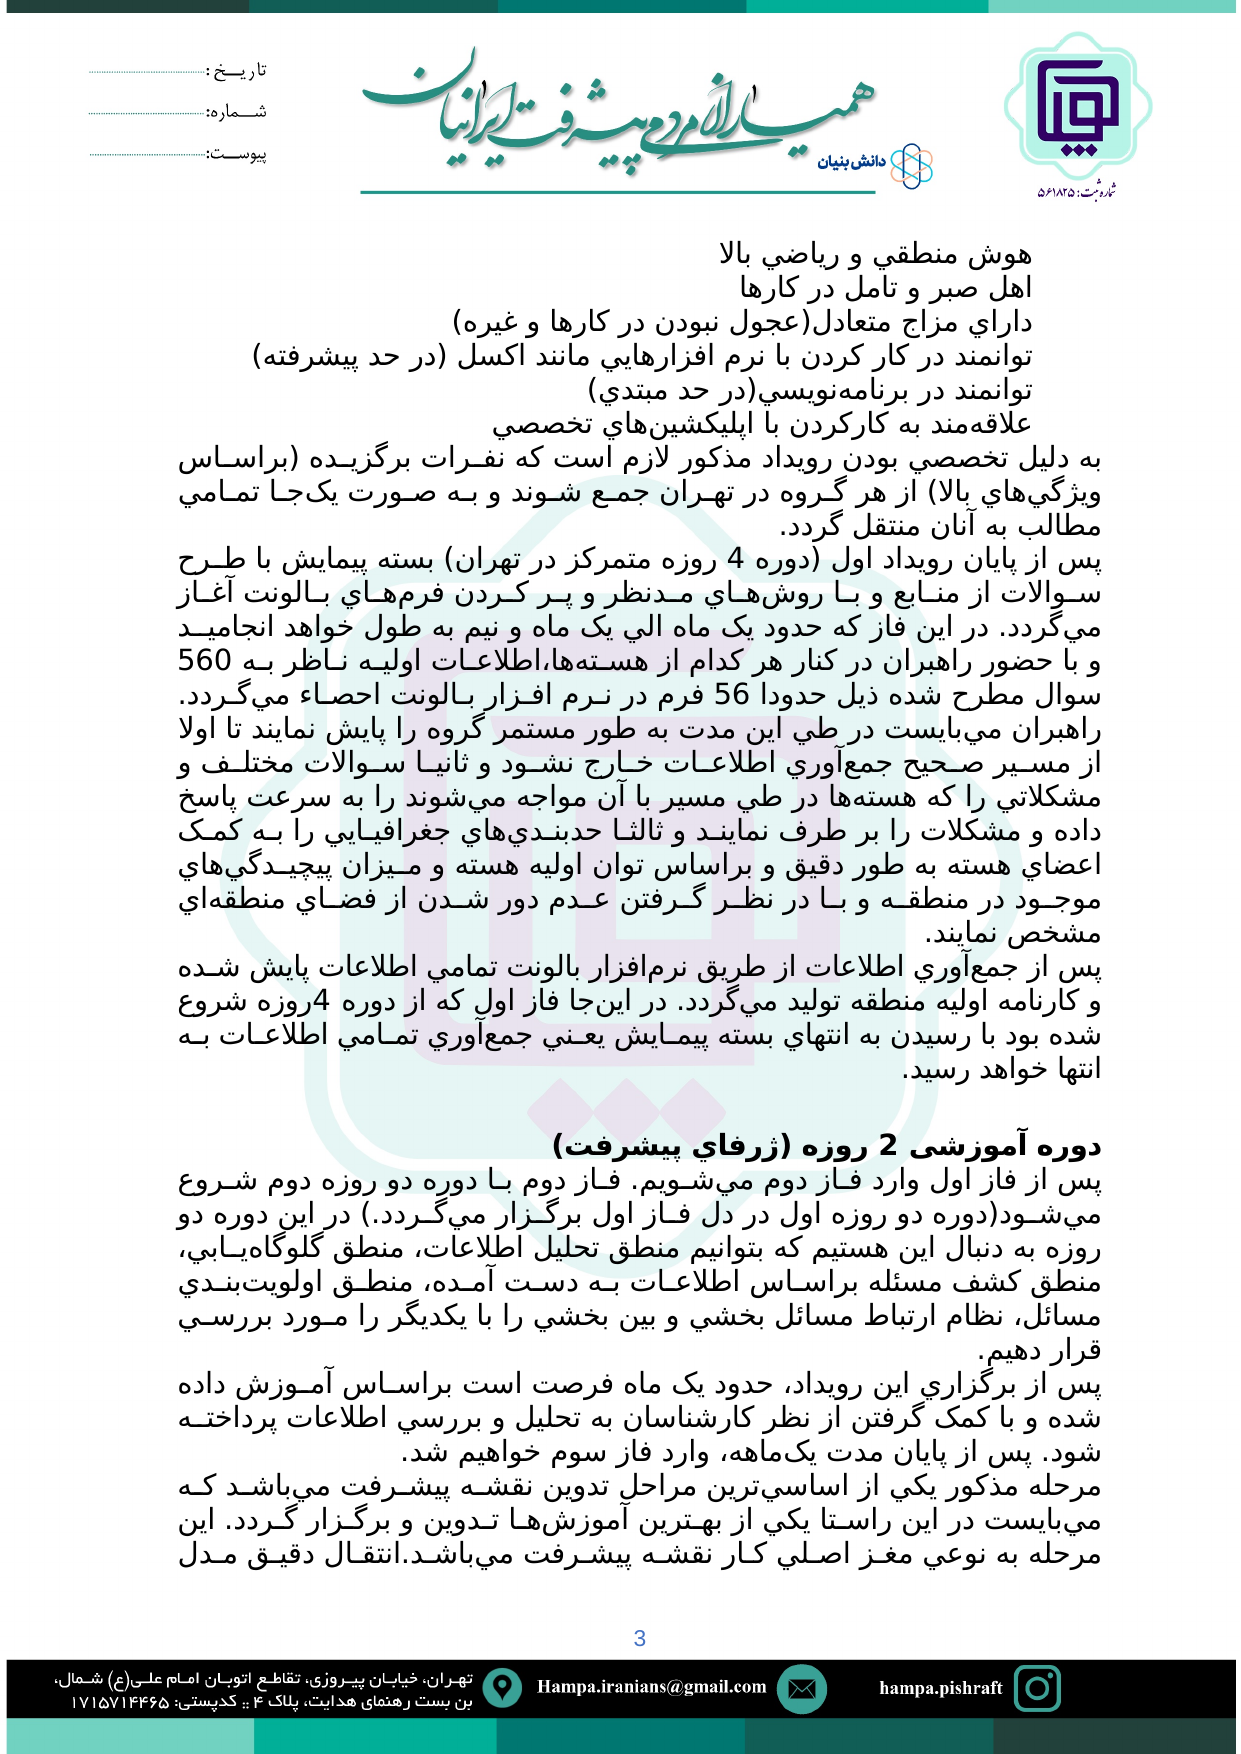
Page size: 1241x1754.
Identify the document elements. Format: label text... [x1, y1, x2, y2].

text به دليل تخصصي بودن رويداد مذکور لازم است که نفرات برگزيده (براساس ويژگي‌هاي بالا) از هر گروه در تهران جمع شوند و به صورت يک‌جا تمامي مطالب به آنان منتقل گردد. [177, 440, 1102, 542]
text هوش منطقي و رياضي بالا [177, 236, 1043, 270]
text علاقه‌مند به کارکردن با اپليکشين‌هاي تخصصي [177, 406, 1043, 440]
text اهل صبر و تامل در کارها [177, 270, 1043, 304]
text پس از جمع‌آوري اطلاعات از طريق نرم‌افزار بالونت تمامي اطلاعات پايش شده و کارنامه اوليه منطقه توليد مي‌گردد. در اين‌جا فاز اول که از دوره 4روزه شروع شده بود با رسيدن به انتهاي بسته پيمايش يعني جمع‌آوري تمامي اطلاعات به انتها خواهد رسيد. [177, 949, 1102, 1085]
text توانمند در برنامه‌نويسي(در حد مبتدي) [177, 372, 1043, 406]
text توانمند در کار کردن با نرم افزار‌هايي مانند اکسل (در حد پيشرفته) [177, 338, 1043, 372]
text پس از پايان رويداد اول (‌دوره 4 روزه متمرکز در تهران) بسته پيمايش با طرح سوالات از منابع و با روش‌هاي مد‌نظر و پر کردن فرم‌هاي بالونت آغاز مي‌گردد. در اين فاز که حدود يک ماه الي يک ماه و نيم به طول خواهد انجاميد و با حضور راهبران در کنار هر کدام از هسته‌ها،‌اطلاعات اوليه ناظر به 560 سوال مطرح شده ذيل حدودا 56 فرم در نرم افزار بالونت احصاء مي‌گردد. راهبران مي‌بايست در طي اين مدت به طور مستمر گروه را پايش نمايند تا اولا از مسير صحيح جمع‌آوري اطلاعات خارج نشود و ثانيا سوالات مختلف و مشکلاتي را که هسته‌ها در طي مسير با آن مواجه مي‌شوند را به سرعت پاسخ داده و مشکلات را بر طرف نمايند و ثالثا حد‌بندي‌هاي جغرافيايي را به کمک اعضاي هسته به طور دقيق و براساس توان اوليه هسته و ميزان پيچيدگي‌هاي موجود در منطقه و با در نظر گرفتن عدم دور شدن از فضاي منطقه‌اي مشخص نمايند. [177, 542, 1102, 949]
text دوره آموزشی 2 روزه (ژرفاي پيشرفت) [177, 1125, 1102, 1162]
text پس از برگزاري اين رويداد، حدود يک ماه فرصت است براساس آموزش داده شده و با کمک گرفتن از نظر کارشناسان به تحليل و بررسي اطلاعات پرداخته شود. پس از پايان مدت يک‌ماهه، وارد فاز سوم خواهيم شد. [177, 1366, 1102, 1468]
picture [0, 0, 1241, 1754]
text داراي مزاج متعادل(عجول نبودن در کارها و غيره) [177, 304, 1043, 338]
text پس از فاز اول وارد فاز دوم مي‌شويم. فاز دوم با دوره دو روزه دوم شروع مي‌شود(دوره دو روزه اول در دل فاز اول برگزار مي‌گردد.) در اين دوره دو روزه به دنبال اين هستيم که بتوانيم منطق تحليل اطلاعات، منطق گلوگاه‌يابي، منطق کشف مسئله براساس اطلاعات به دست آمده، منطق اولويت‌بندي مسائل، نظام ارتباط مسائل بخشي و بين بخشي را با يکديگر را مورد بررسي قرار دهيم. [177, 1162, 1102, 1366]
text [177, 1468, 1102, 1570]
